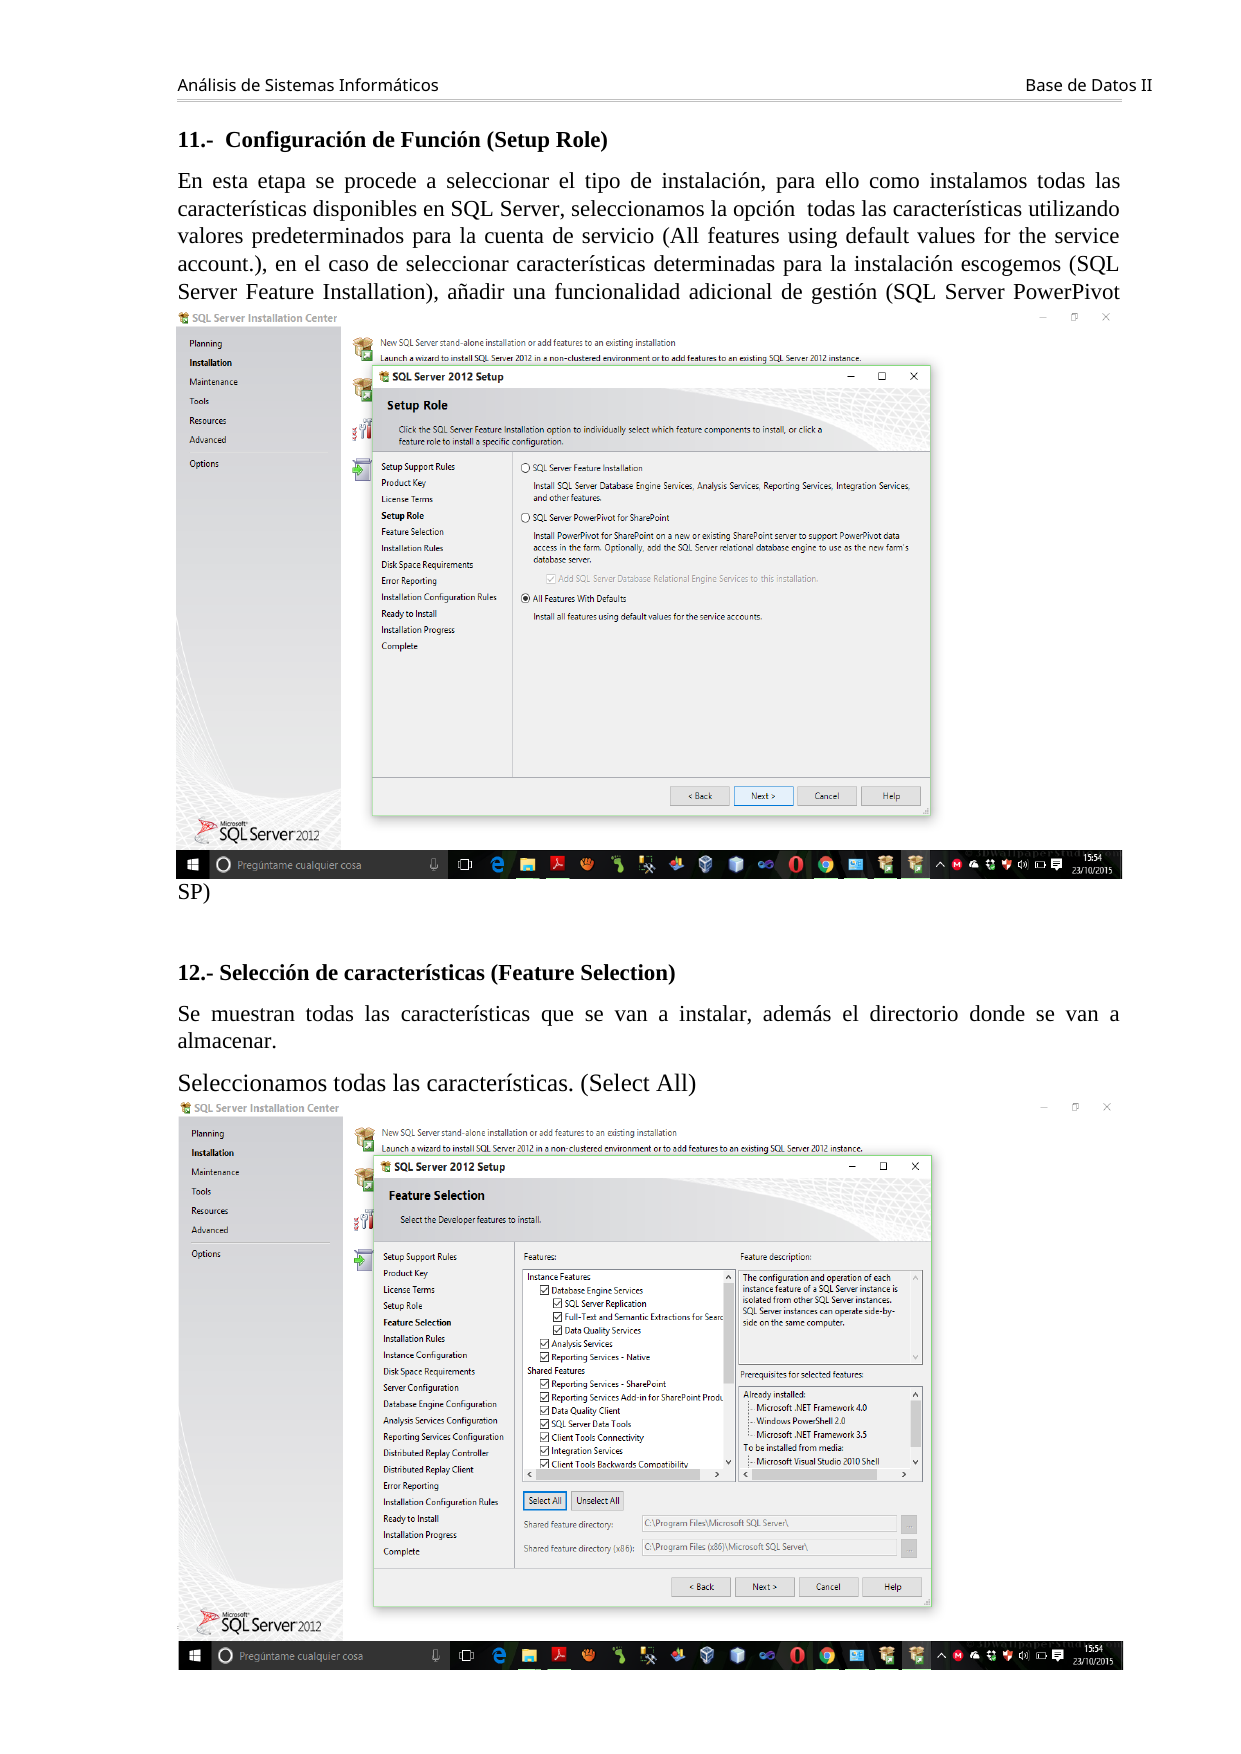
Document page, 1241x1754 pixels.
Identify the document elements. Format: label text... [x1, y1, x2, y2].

picture [176, 310, 1123, 879]
text 11.- Configuración de Función (Setup Role) [177, 126, 1122, 153]
text Seleccionamos todas las características. (Select All) [177, 1068, 1122, 1097]
picture [178, 1099, 1124, 1670]
text Se muestran todas las características que se van a instalar, además el directorio donde se van a almacenar. [177, 1000, 1122, 1054]
text 12.- Selección de características (Feature Selection) [177, 959, 1122, 986]
text En esta etapa se procede a seleccionar el tipo de instalación, para ello como instalamos todas las características disponibles en SQL Server, seleccionamos la opción todas las características utilizando valores predeterminados para la cuenta de servicio (All features using default values for the service account.), en el caso de seleccionar características determinadas para la instalación escogemos (SQL Server Feature Installation), añadir una funcionalidad adicional de gestión (SQL Server PowerPivot SP) [177, 167, 1122, 310]
